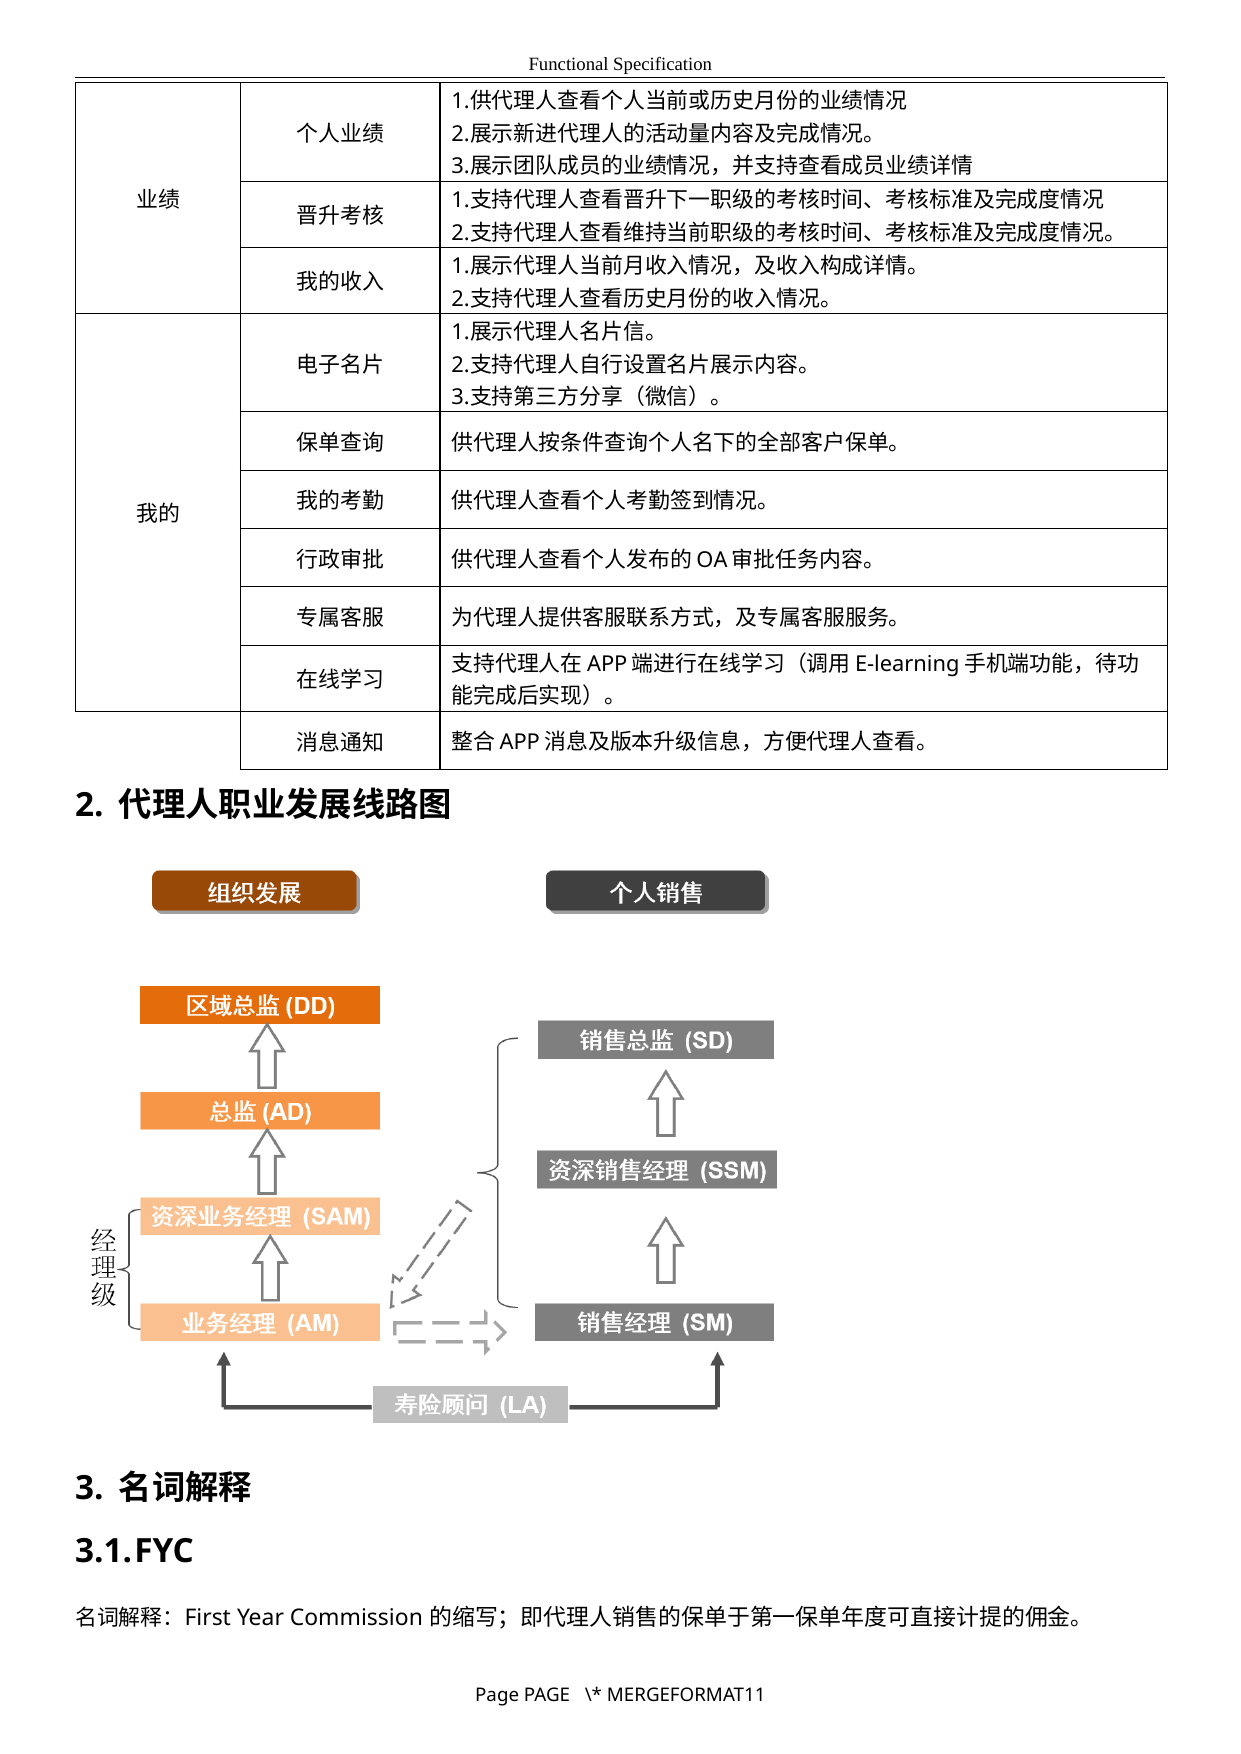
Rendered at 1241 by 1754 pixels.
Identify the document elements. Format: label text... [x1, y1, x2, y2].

table_cell 1.支持代理人查看晋升下一职级的考核时间、考核标准及完成度情况 2.支持代理人查看维持当前职级的考核时间、考核标准及完成度情况。 [441, 182, 1167, 247]
table_cell 业绩 [76, 83, 240, 313]
table_cell 行政审批 [241, 529, 439, 586]
table_cell 1.展示代理人当前月收入情况，及收入构成详情。 2.支持代理人查看历史月份的收入情况。 [441, 248, 1167, 313]
subtitle 名词解释 [75, 1452, 1165, 1517]
table_cell 我的收入 [241, 248, 439, 313]
table_cell 供代理人查看个人考勤签到情况。 [441, 471, 1167, 528]
table_cell 我的考勤 [241, 471, 439, 528]
table_cell 电子名片 [241, 314, 439, 411]
table_cell 消息通知 [241, 712, 439, 769]
subtitle FYC [75, 1517, 1165, 1582]
table_cell 整合APP消息及版本升级信息，方便代理人查看。 [441, 712, 1167, 769]
table_cell 供代理人查看个人发布的OA审批任务内容。 [441, 529, 1167, 586]
table_cell 1.展示代理人名片信。 2.支持代理人自行设置名片展示内容。 3.支持第三方分享（微信）。 [441, 314, 1167, 411]
table_cell 个人业绩 [241, 83, 439, 181]
table_cell 晋升考核 [241, 182, 439, 247]
table_cell 供代理人按条件查询个人名下的全部客户保单。 [441, 412, 1167, 469]
subtitle 代理人职业发展线路图 [75, 770, 1165, 835]
table_cell 为代理人提供客服联系方式，及专属客服服务。 [441, 587, 1167, 644]
table_cell 在线学习 [241, 646, 439, 711]
table_cell 我的 [76, 314, 240, 711]
picture [75, 835, 803, 1452]
table_cell 保单查询 [241, 412, 439, 469]
text 名词解释：First Year Commission 的缩写；即代理人销售的保单于第一保单年度可直接计提的佣金。 [75, 1582, 1165, 1647]
table_cell 1.供代理人查看个人当前或历史月份的业绩情况 2.展示新进代理人的活动量内容及完成情况。 3.展示团队成员的业绩情况，并支持查看成员业绩详情 [441, 83, 1167, 181]
table_cell 支持代理人在APP端进行在线学习（调用E-learning手机端功能，待功能完成后实现）。 [441, 646, 1167, 711]
table_cell 专属客服 [241, 587, 439, 644]
